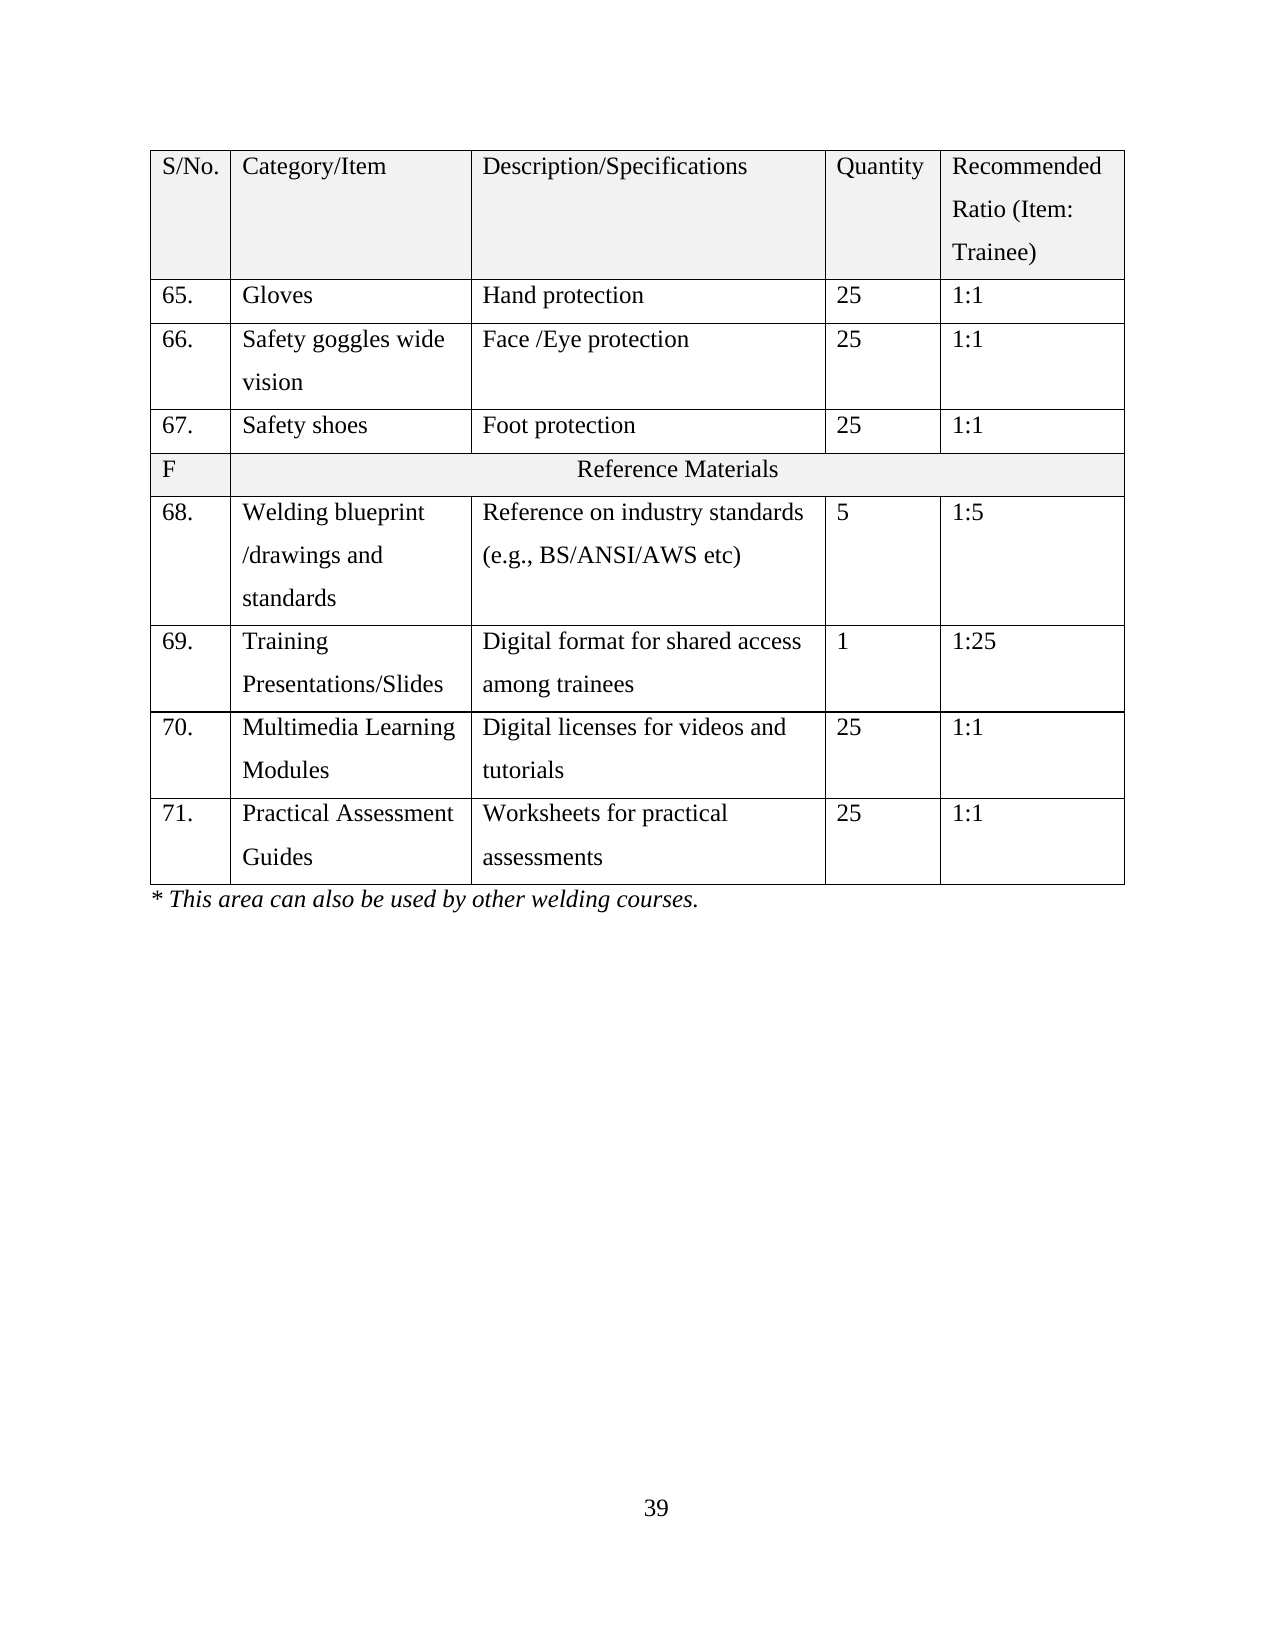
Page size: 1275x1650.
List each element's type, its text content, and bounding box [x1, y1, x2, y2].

table_cell 1 [826, 626, 940, 711]
text * This area can also be used by other welding courses. [150, 885, 1125, 913]
table_cell [151, 280, 230, 323]
table_cell Face /Eye protection [472, 324, 825, 409]
table_cell Safety goggles wide vision [231, 324, 471, 409]
table_cell 1:25 [941, 626, 1124, 711]
table_cell 1:1 [941, 324, 1124, 409]
table_cell F [151, 454, 230, 496]
table_cell Digital format for shared access among trainees [472, 626, 825, 711]
table_cell [151, 410, 230, 453]
table_cell [151, 713, 230, 797]
table_cell 25 [826, 324, 940, 409]
table_cell 1:5 [941, 497, 1124, 625]
table_cell Gloves [231, 280, 471, 323]
table_cell 1:1 [941, 799, 1124, 883]
table_cell [151, 324, 230, 409]
table_cell Foot protection [472, 410, 825, 453]
table_cell 25 [826, 799, 940, 883]
table_cell 5 [826, 497, 940, 625]
table_cell Welding blueprint /drawings and standards [231, 497, 471, 625]
table_cell Worksheets for practical assessments [472, 799, 825, 883]
table_cell 1:1 [941, 410, 1124, 453]
table_cell 1:1 [941, 713, 1124, 797]
table_cell [151, 626, 230, 711]
table_header Category/Item [231, 151, 471, 279]
table_cell Safety shoes [231, 410, 471, 453]
table_cell [151, 799, 230, 883]
table_cell Reference Materials [231, 454, 1124, 496]
table_cell Training Presentations/Slides [231, 626, 471, 711]
table_header Description/Specifications [472, 151, 825, 279]
table_header Recommended Ratio (Item: Trainee) [941, 151, 1124, 279]
table_cell Practical Assessment Guides [231, 799, 471, 883]
table_cell 25 [826, 713, 940, 797]
table_cell Multimedia Learning Modules [231, 713, 471, 797]
table_header Quantity [826, 151, 940, 279]
table_cell 1:1 [941, 280, 1124, 323]
table_cell Reference on industry standards (e.g., BS/ANSI/AWS etc) [472, 497, 825, 625]
table_cell Hand protection [472, 280, 825, 323]
table_cell 25 [826, 280, 940, 323]
table_cell Digital licenses for videos and tutorials [472, 713, 825, 797]
table_header S/No. [151, 151, 230, 279]
table_cell 25 [826, 410, 940, 453]
table_cell [151, 497, 230, 625]
